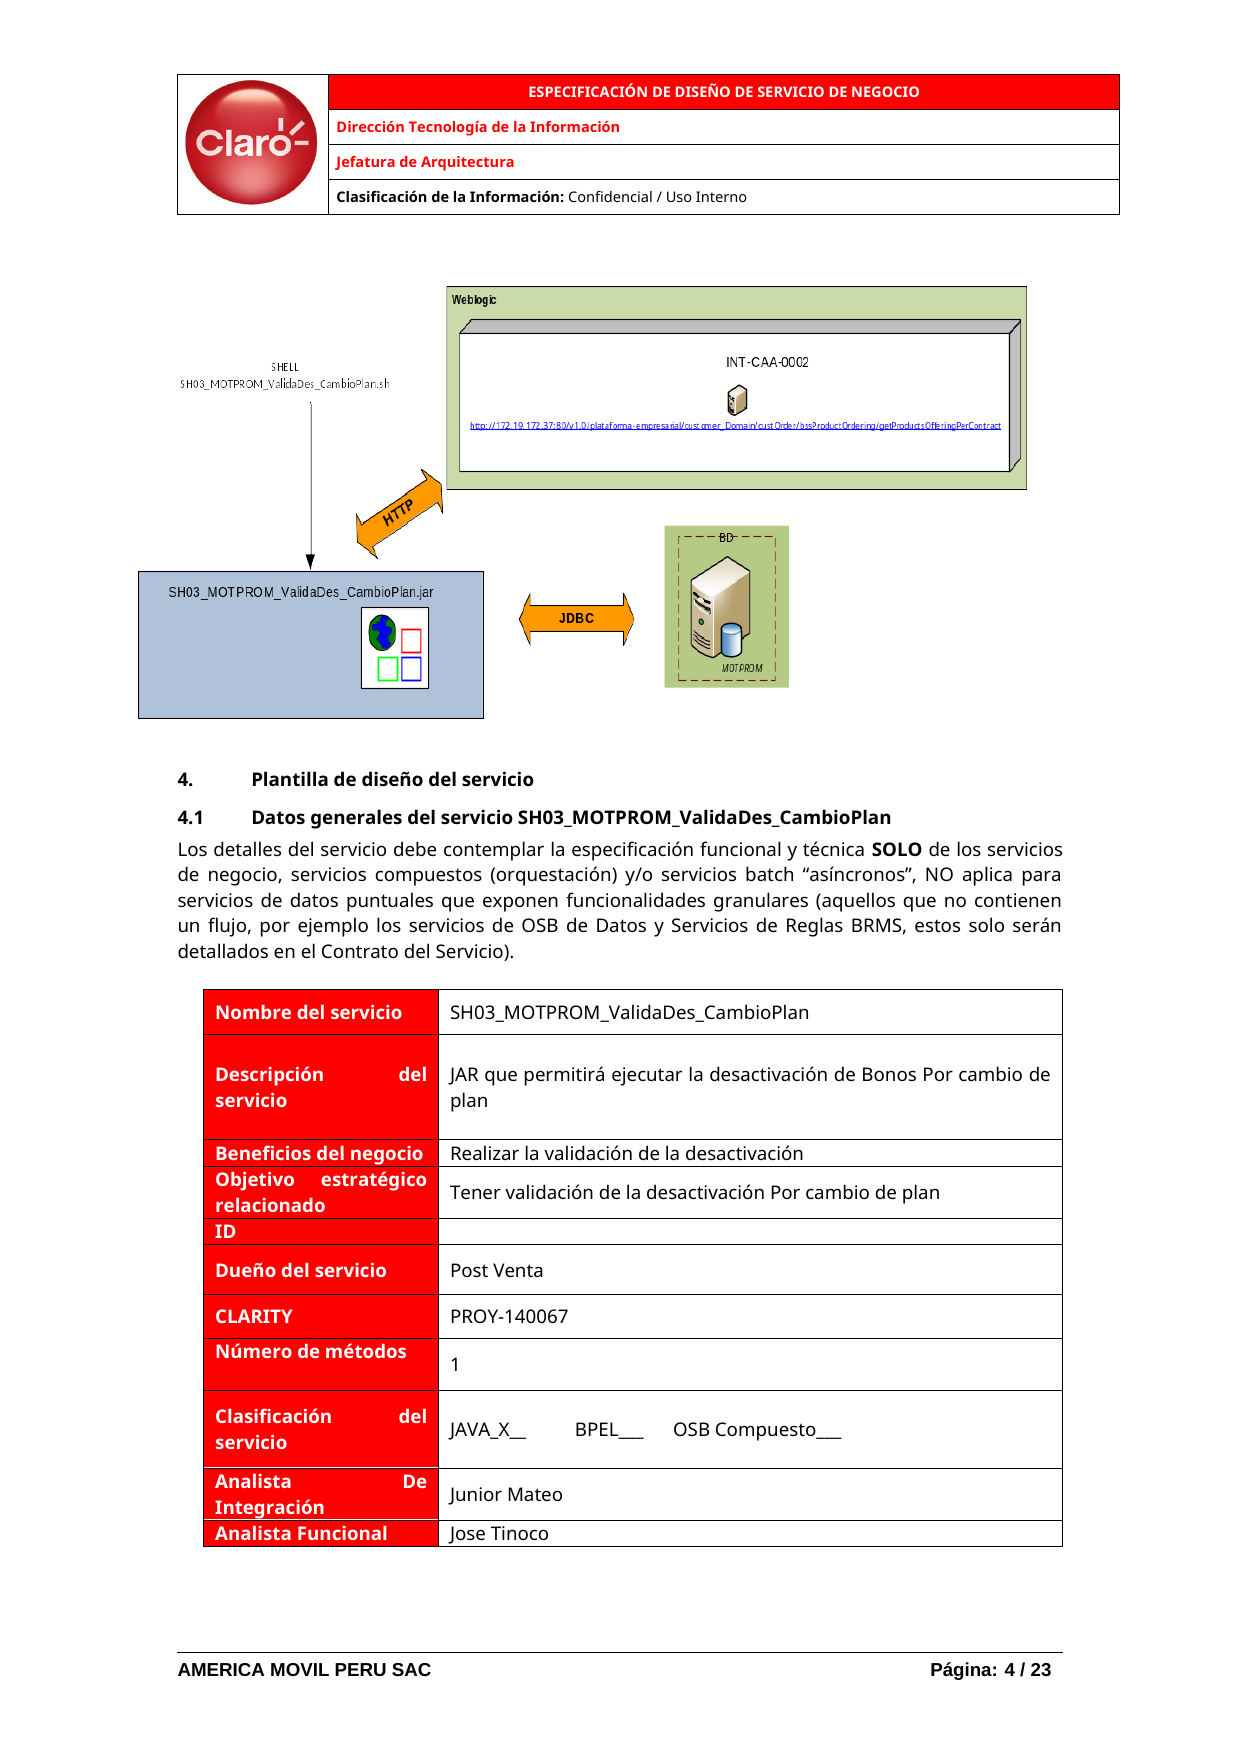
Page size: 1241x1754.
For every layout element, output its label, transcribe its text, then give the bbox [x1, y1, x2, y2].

table_cell Clasificación del servicio [204, 1391, 438, 1467]
table_cell Descripción del servicio [204, 1035, 438, 1139]
table_cell JAR que permitirá ejecutar la desactivación de Bonos Por cambio de plan [439, 1035, 1062, 1139]
table_cell JAVA_X__ BPEL___ OSB Compuesto___ [439, 1391, 1062, 1467]
table_cell Dueño del servicio [204, 1245, 438, 1294]
table_cell PROY-140067 [439, 1295, 1062, 1338]
table_header SH03_MOTPROM_ValidaDes_CambioPlan [439, 990, 1062, 1034]
table_cell [439, 1219, 1062, 1244]
table_cell Beneficios del negocio [204, 1140, 438, 1166]
table_header Nombre del servicio [204, 990, 438, 1034]
text Los detalles del servicio debe contemplar la especificación funcional y técnica SOLO de los servicios de negocio, servicios compuestos (orquestación) y/o servicios batch “asíncronos”, NO aplica para servicios de datos puntuales que exponen funcionalidades granulares (aquellos que no contienen un flujo, por ejemplo los servicios de OSB de Datos y Servicios de Reglas BRMS, estos solo serán detallados en el Contrato del Servicio). [177, 836, 1063, 964]
table_cell Objetivo estratégico relacionado [204, 1167, 438, 1218]
table_cell Tener validación de la desactivación Por cambio de plan [439, 1167, 1062, 1218]
table_cell Analista Funcional [204, 1521, 438, 1546]
table_cell Post Venta [439, 1245, 1062, 1294]
picture [185, 80, 322, 209]
subtitle Plantilla de diseño del servicio [177, 766, 1063, 792]
table_cell 1 [439, 1339, 1062, 1390]
table_cell CLARITY [204, 1295, 438, 1338]
table_cell ID [204, 1219, 438, 1244]
table_cell Junior Mateo [439, 1469, 1062, 1519]
table_cell Número de métodos [204, 1339, 438, 1390]
table_cell Jose Tinoco [439, 1521, 1062, 1546]
table_cell Analista De Integración [204, 1469, 438, 1519]
table_cell Realizar la validación de la desactivación [439, 1140, 1062, 1166]
subtitle Datos generales del servicio SH03_MOTPROM_ValidaDes_CambioPlan [177, 804, 1063, 830]
